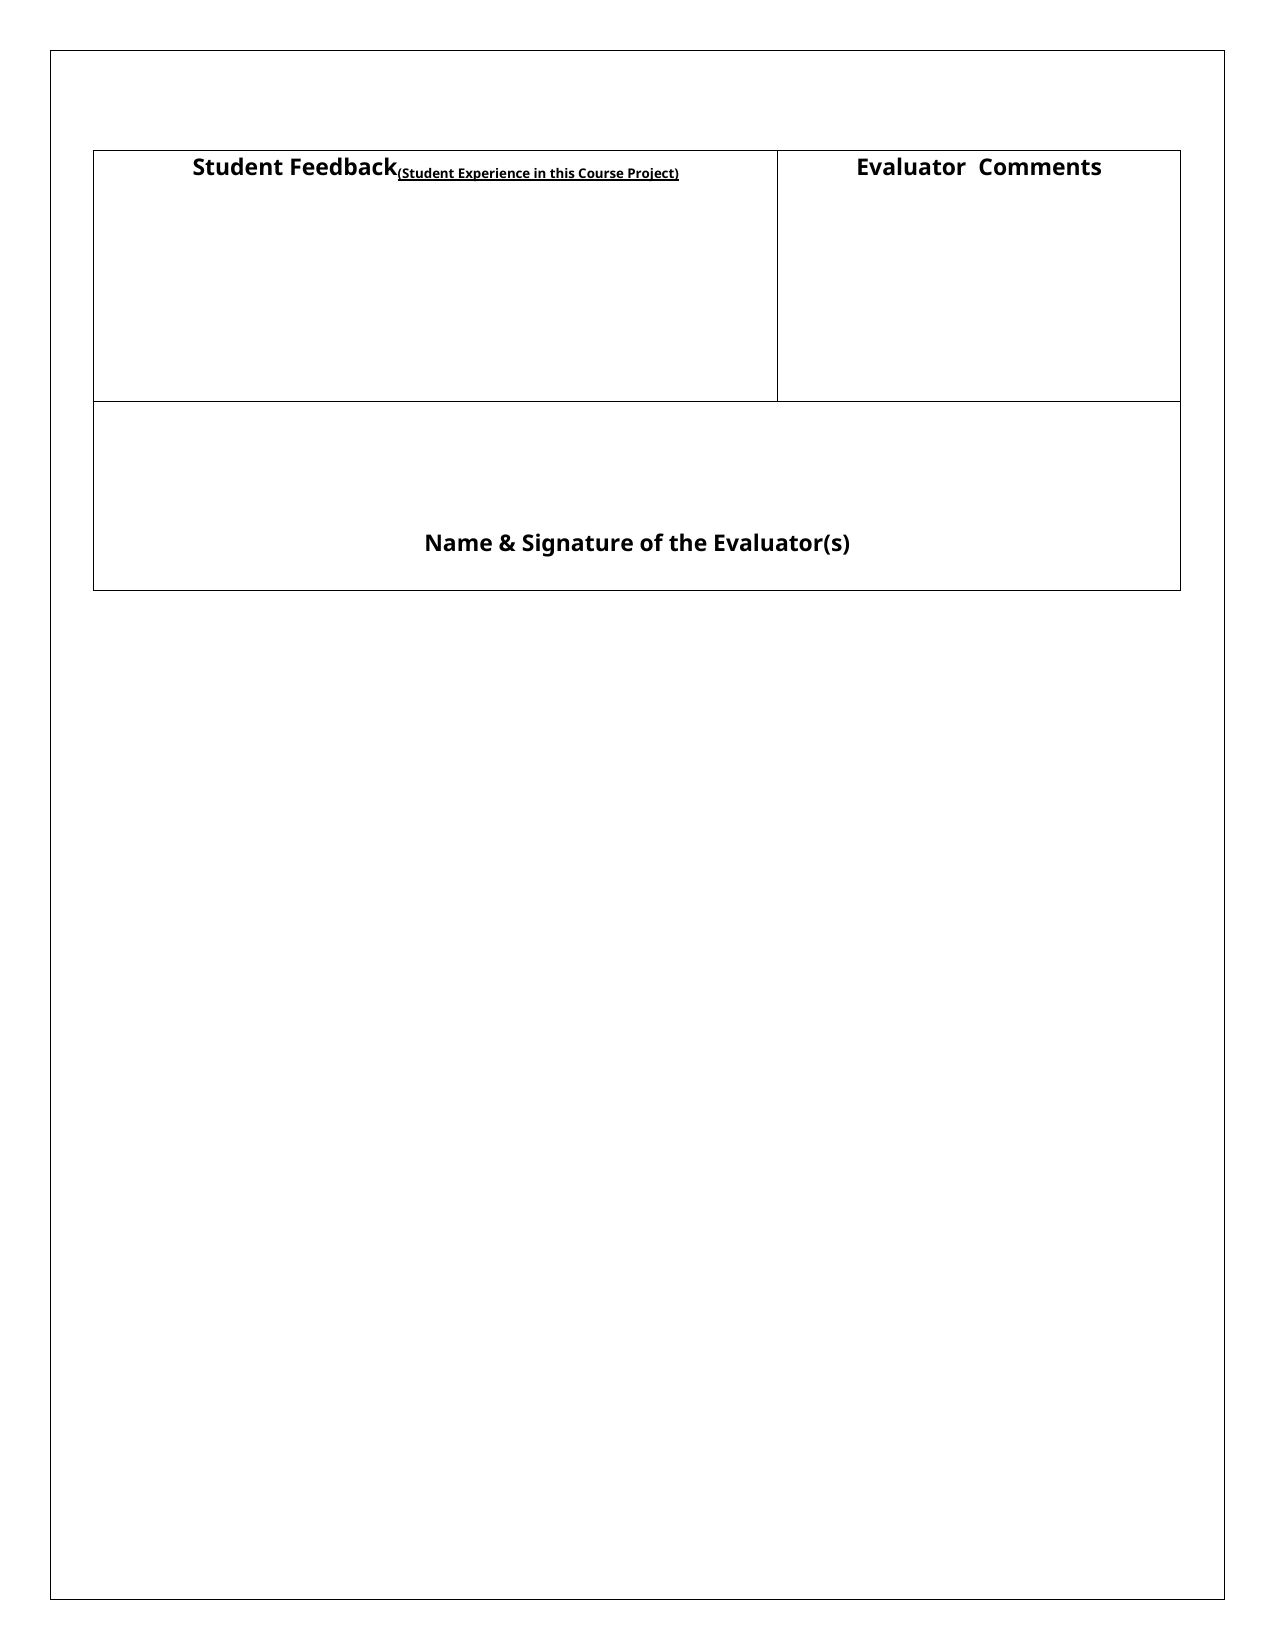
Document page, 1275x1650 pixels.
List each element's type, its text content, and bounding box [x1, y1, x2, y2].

table_cell Student Feedback(Student Experience in this Course Project) [94, 151, 777, 401]
table_cell Name & Signature of the Evaluator(s) [94, 402, 1180, 589]
table_cell Evaluator Comments [778, 151, 1180, 401]
